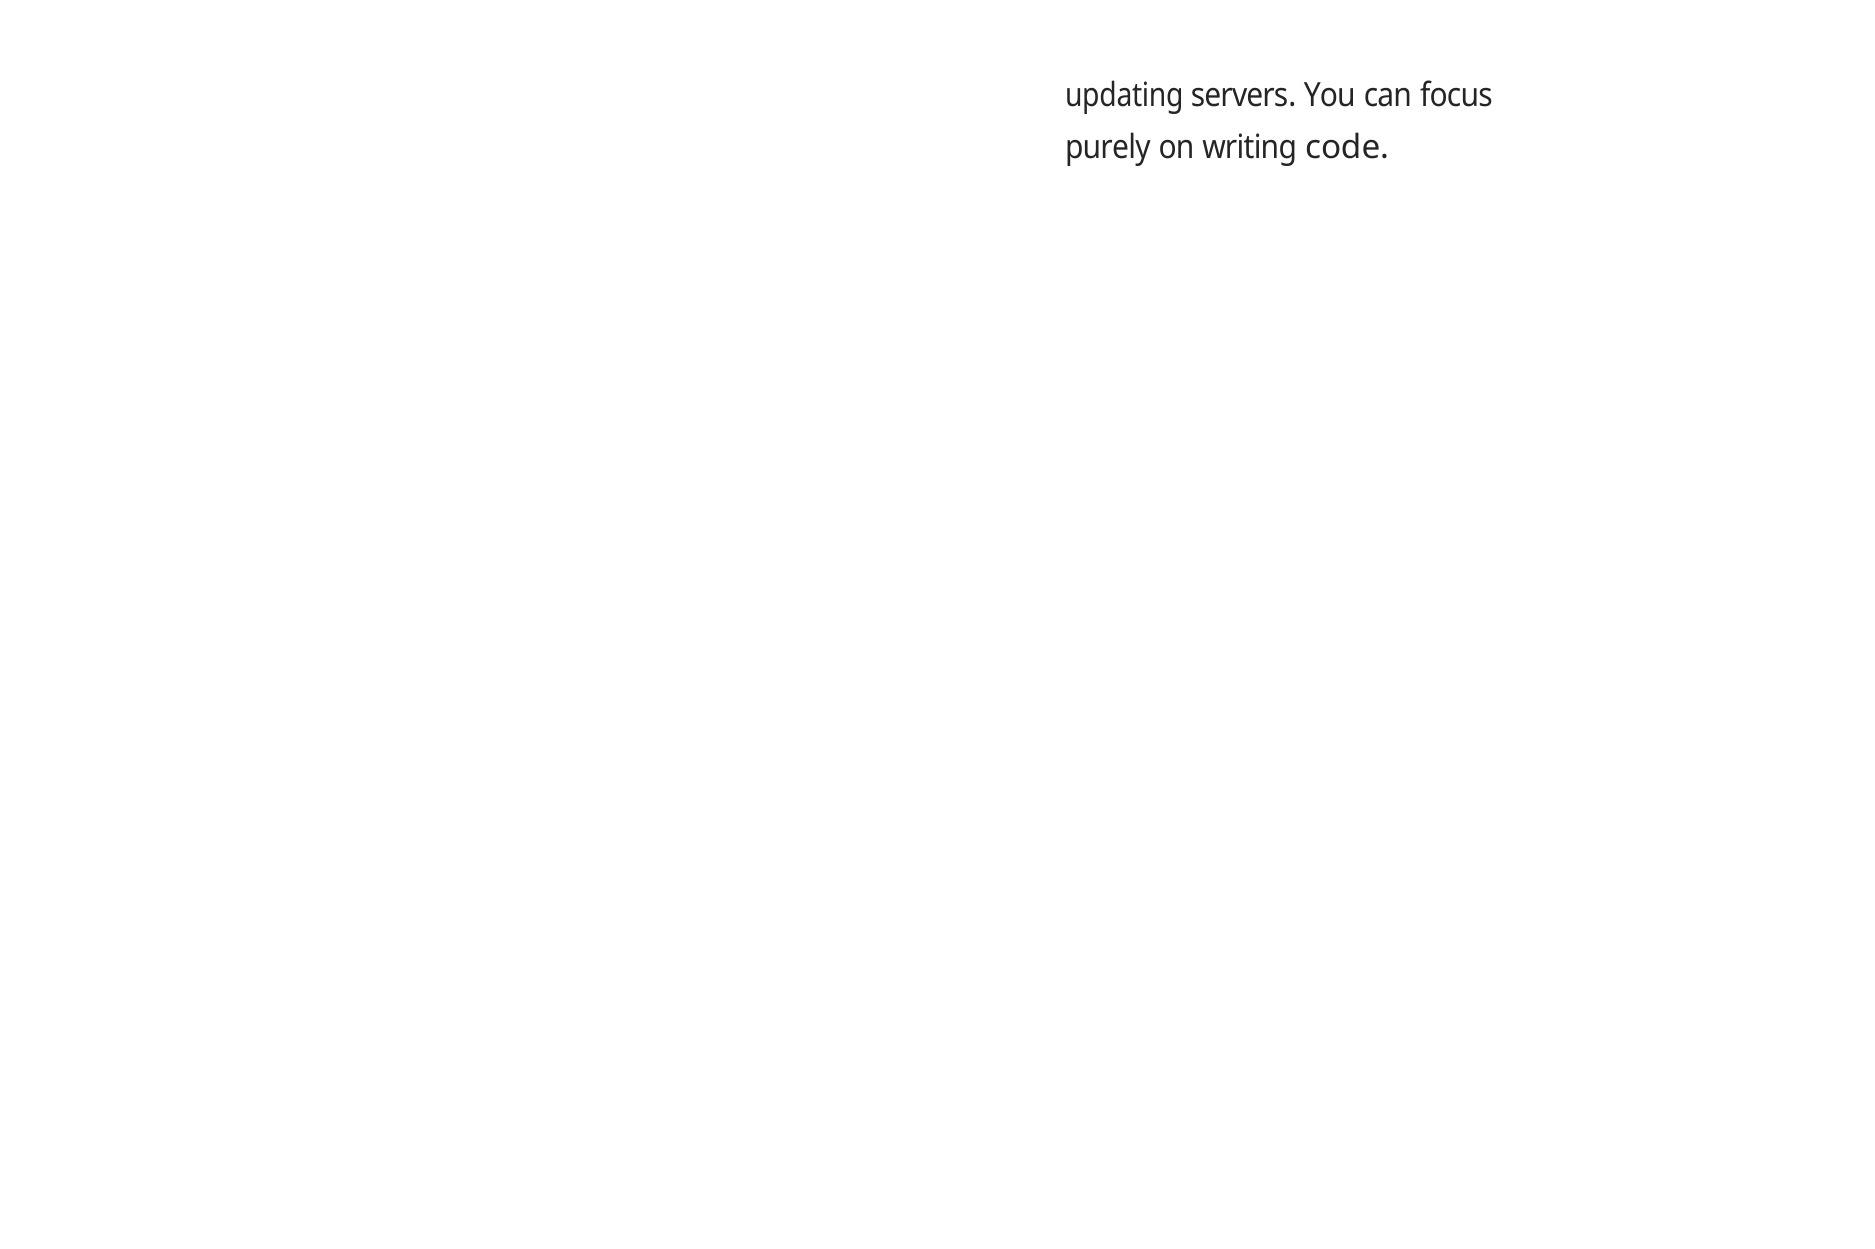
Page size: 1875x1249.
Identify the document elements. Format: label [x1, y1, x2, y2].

text [1065, 71, 1559, 168]
